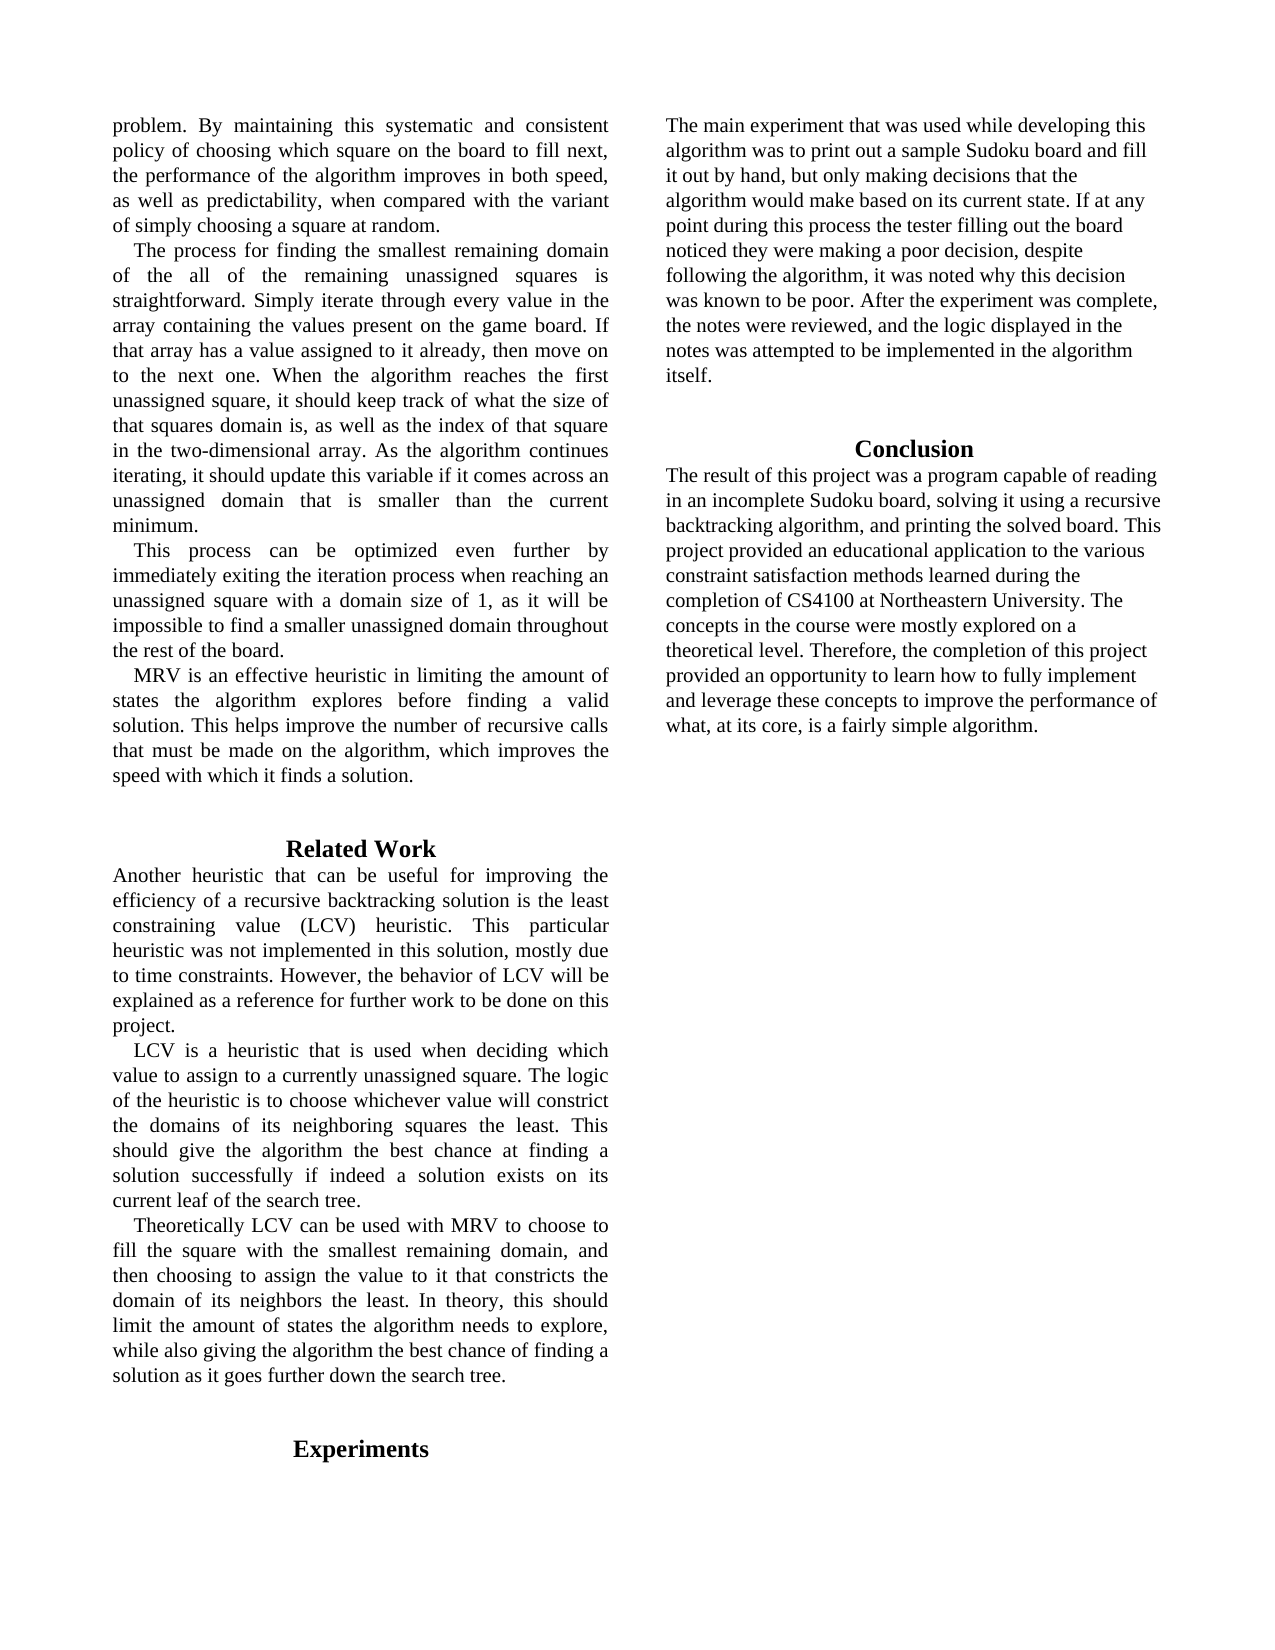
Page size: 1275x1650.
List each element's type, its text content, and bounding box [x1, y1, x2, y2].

text MRV is an effective heuristic in limiting the amount of states the algorithm explores before finding a valid solution. This helps improve the number of recursive calls that must be made on the algorithm, which improves the speed with which it finds a solution. [112, 662, 609, 787]
text LCV is a heuristic that is used when deciding which value to assign to a currently unassigned square. The logic of the heuristic is to choose whichever value will constrict the domains of its neighboring squares the least. This should give the algorithm the best chance at finding a solution successfully if indeed a solution exists on its current leaf of the search tree. [112, 1037, 609, 1212]
text This process can be optimized even further by immediately exiting the iteration process when reaching an unassigned square with a domain size of 1, as it will be impossible to find a smaller unassigned domain throughout the rest of the board. [112, 537, 609, 662]
text The main experiment that was used while developing this algorithm was to print out a sample Sudoku board and fill it out by hand, but only making decisions that the algorithm would make based on its current state. If at any point during this process the tester filling out the board noticed they were making a poor decision, despite following the algorithm, it was noted why this decision was known to be poor. After the experiment was complete, the notes were reviewed, and the logic displayed in the notes was attempted to be implemented in the algorithm itself. [666, 112, 1162, 387]
text Theoretically LCV can be used with MRV to choose to fill the square with the smallest remaining domain, and then choosing to assign the value to it that constricts the domain of its neighbors the least. In theory, this should limit the amount of states the algorithm needs to explore, while also giving the algorithm the best chance of finding a solution as it goes further down the search tree. [112, 1212, 609, 1387]
text Experiments [112, 1437, 609, 1462]
text The process for finding the smallest remaining domain of the all of the remaining unassigned squares is straightforward. Simply iterate through every value in the array containing the values present on the game board. If that array has a value assigned to it already, then move on to the next one. When the algorithm reaches the first unassigned square, it should keep track of what the size of that squares domain is, as well as the index of that square in the two-dimensional array. As the algorithm continues iterating, it should update this variable if it comes across an unassigned domain that is smaller than the current minimum. [112, 237, 609, 537]
text Another heuristic that can be useful for improving the efficiency of a recursive backtracking solution is the least constraining value (LCV) heuristic. This particular heuristic was not implemented in this solution, mostly due to time constraints. However, the behavior of LCV will be explained as a reference for further work to be done on this project. [112, 862, 609, 1037]
text The result of this project was a program capable of reading in an incomplete Sudoku board, solving it using a recursive backtracking algorithm, and printing the solved board. This project provided an educational application to the various constraint satisfaction methods learned during the completion of CS4100 at Northeastern University. The concepts in the course were mostly explored on a theoretical level. Therefore, the completion of this project provided an opportunity to learn how to fully implement and leverage these concepts to improve the performance of what, at its core, is a fairly simple algorithm. [666, 462, 1162, 737]
text Conclusion [666, 437, 1162, 462]
text Related Work [112, 837, 609, 862]
